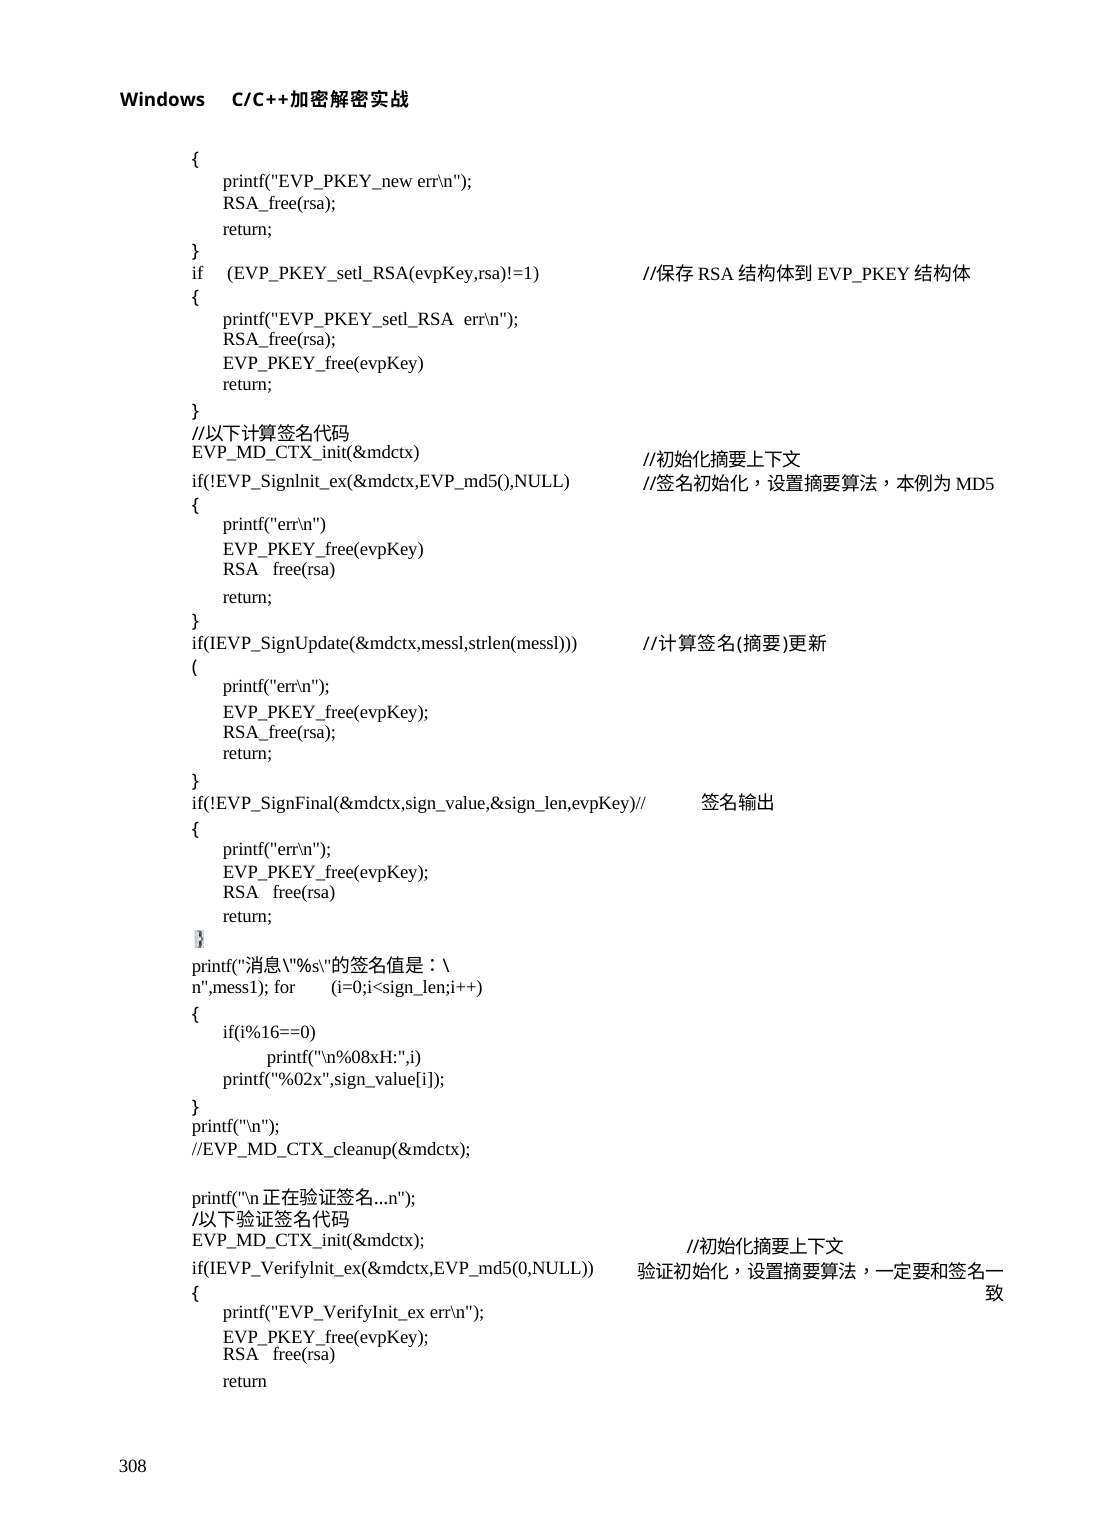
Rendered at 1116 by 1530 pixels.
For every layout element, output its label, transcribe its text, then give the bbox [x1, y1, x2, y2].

text { [192, 147, 632, 170]
text printf("EVP_PKEY_new err\n"); RSA_free(rsa); [223, 170, 472, 213]
text Windows C/C++加密解密实战 [120, 88, 1004, 111]
text { [192, 1003, 1004, 1025]
text printf("\n正在验证签名...n"); /以下验证签名代码 [192, 1186, 425, 1232]
text //以下计算签名代码 [192, 422, 632, 445]
text EVP_PKEY_free(evpKey); RSA_free(rsa); [223, 702, 431, 742]
text EVP_MD_CTX_init(&mdctx) [192, 445, 632, 462]
text //初始化摘要上下文 [686, 1235, 1004, 1258]
text if(i%16==0) [223, 1025, 1004, 1042]
text //初始化摘要上下文 [643, 448, 1004, 472]
text //签名初始化，设置摘要算法，本例为MD5 [643, 472, 1004, 495]
text } [192, 399, 632, 422]
text //计算签名(摘要)更新 [643, 632, 1004, 655]
text printf("err\n") [223, 517, 632, 534]
text printf("err\n"); [223, 679, 632, 696]
text return; [223, 748, 632, 762]
text EVP_PKEY_free(evpKey); RSA free(rsa) [223, 1329, 431, 1364]
text printf("EVP_PKEY_setl_RSA err\n"); RSA_free(rsa); [223, 309, 519, 349]
text printf("%02x",sign_value[i]); [223, 1071, 1004, 1088]
text return; } [192, 219, 273, 263]
text //保存RSA 结构体到EVP_PKEY 结构体 [643, 262, 1004, 285]
text EVP_PKEY_free(evpKey); RSA free(rsa) [223, 863, 431, 903]
text printf("EVP_VerifyInit_ex err\n"); [223, 1305, 608, 1322]
text if(!EVP_SignFinal(&mdctx,sign_value,&sign_len,evpKey)// 签名输出 [192, 792, 1004, 814]
text return; [223, 910, 1004, 925]
text return; } [192, 586, 273, 633]
text printf("消息\"%s\"的签名值是：\n",mess1); for (i=0;i<sign_len;i++) [192, 954, 525, 997]
text printf("\n%08xH:",i) [267, 1049, 1004, 1067]
text EVP_PKEY_free(evpKey) RSA free(rsa) [223, 539, 426, 579]
picture [194, 930, 204, 948]
text if(IEVP_Verifylnit_ex(&mdctx,EVP_md5(0,NULL)) { [192, 1257, 594, 1304]
text } [192, 769, 1004, 792]
text if (EVP_PKEY_setl_RSA(evpKey,rsa)!=1) { [192, 263, 539, 309]
text printf("\n"); [192, 1119, 1004, 1136]
text EVP_MD_CTX_init(&mdctx); [192, 1232, 608, 1249]
text if(IEVP_SignUpdate(&mdctx,messl,strlen(messl))) ( [192, 633, 577, 678]
text } [192, 1095, 1004, 1118]
text { [192, 817, 1004, 840]
text //EVP_MD_CTX_cleanup(&mdctx); [192, 1142, 1004, 1159]
text if(!EVP_Signlnit_ex(&mdctx,EVP_md5(),NULL) { [192, 471, 570, 517]
text printf("err\n"); [223, 842, 1004, 859]
text 验证初始化，设置摘要算法，一定要和签名一致 [619, 1260, 1004, 1306]
text EVP_PKEY_free(evpKey) return; [223, 353, 426, 394]
